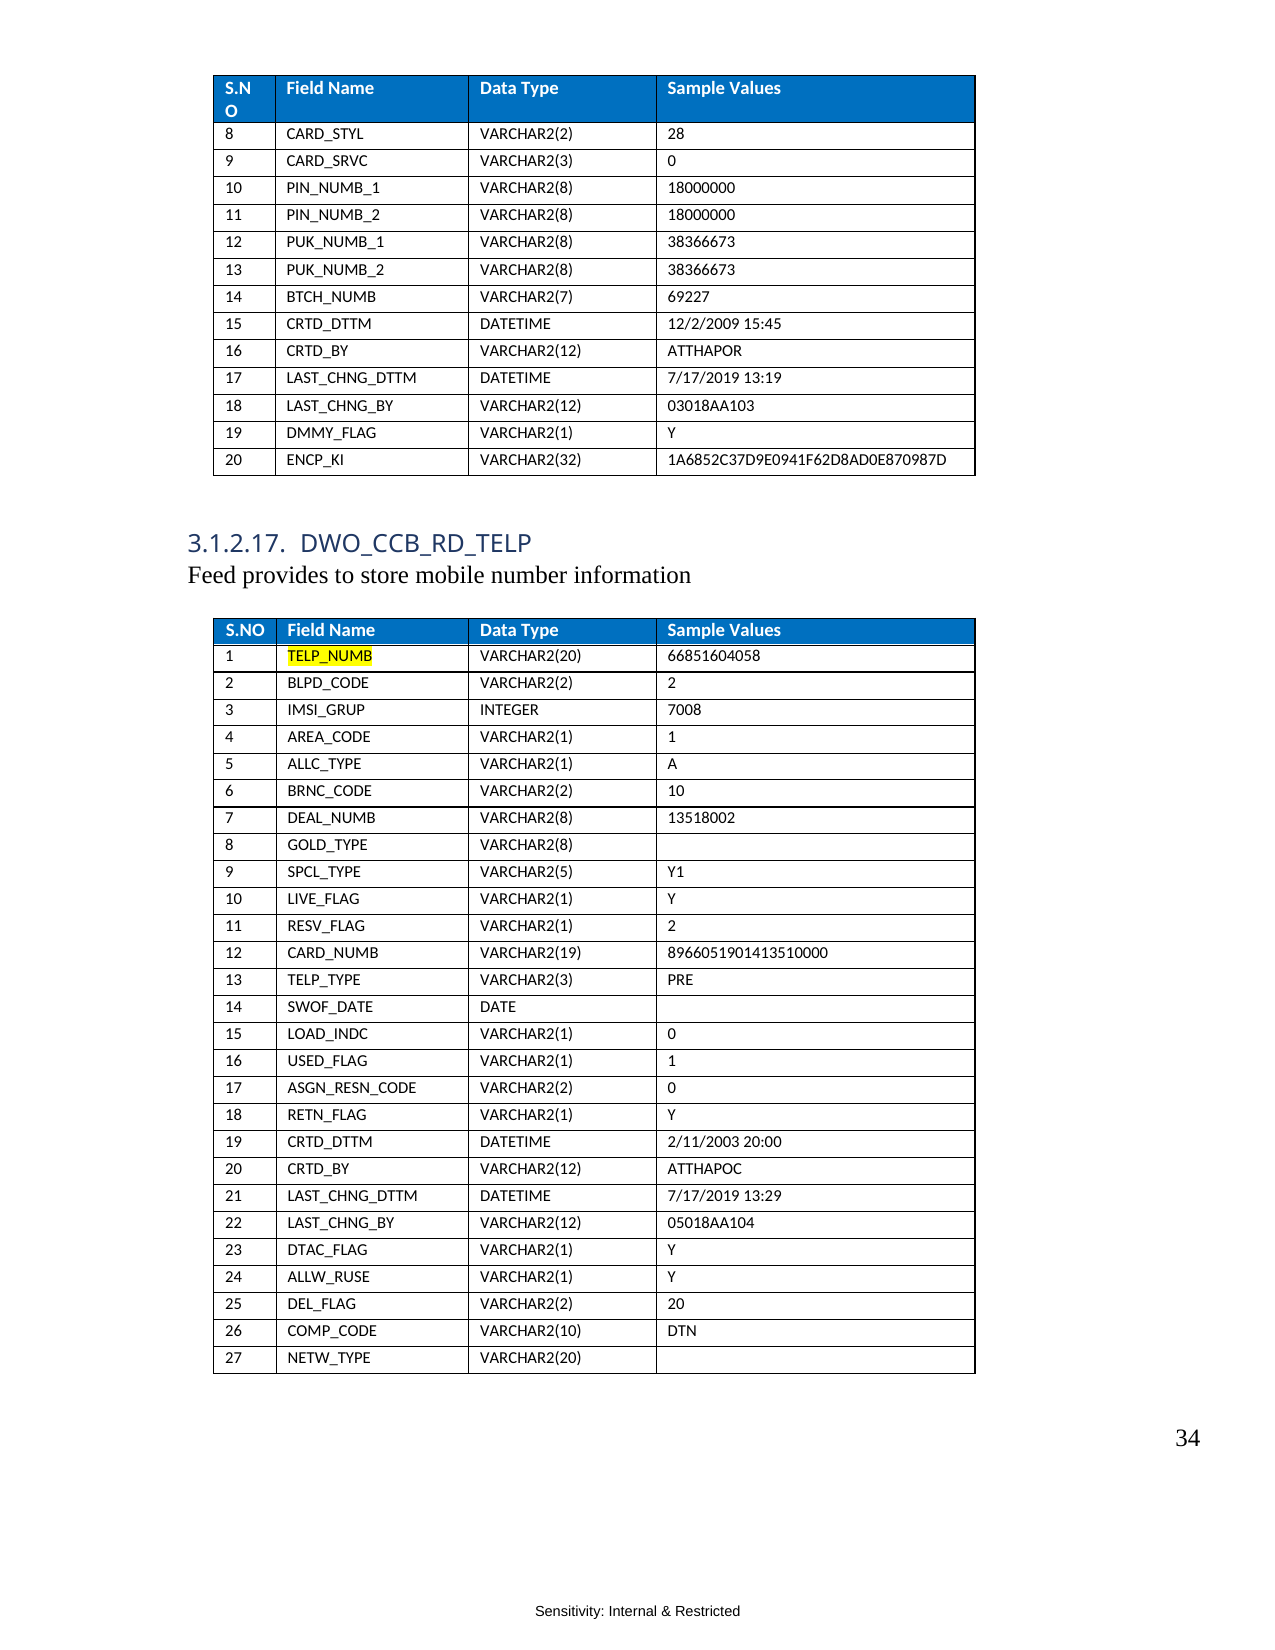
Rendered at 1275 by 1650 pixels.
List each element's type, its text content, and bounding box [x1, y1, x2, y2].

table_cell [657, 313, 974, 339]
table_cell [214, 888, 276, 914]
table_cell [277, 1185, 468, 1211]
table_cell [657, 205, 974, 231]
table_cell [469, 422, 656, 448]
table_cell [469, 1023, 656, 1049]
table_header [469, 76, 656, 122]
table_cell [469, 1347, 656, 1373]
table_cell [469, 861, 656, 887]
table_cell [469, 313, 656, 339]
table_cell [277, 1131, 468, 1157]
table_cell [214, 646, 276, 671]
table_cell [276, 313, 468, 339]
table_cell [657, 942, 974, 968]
text Feed provides to store mobile number information [187, 560, 1200, 589]
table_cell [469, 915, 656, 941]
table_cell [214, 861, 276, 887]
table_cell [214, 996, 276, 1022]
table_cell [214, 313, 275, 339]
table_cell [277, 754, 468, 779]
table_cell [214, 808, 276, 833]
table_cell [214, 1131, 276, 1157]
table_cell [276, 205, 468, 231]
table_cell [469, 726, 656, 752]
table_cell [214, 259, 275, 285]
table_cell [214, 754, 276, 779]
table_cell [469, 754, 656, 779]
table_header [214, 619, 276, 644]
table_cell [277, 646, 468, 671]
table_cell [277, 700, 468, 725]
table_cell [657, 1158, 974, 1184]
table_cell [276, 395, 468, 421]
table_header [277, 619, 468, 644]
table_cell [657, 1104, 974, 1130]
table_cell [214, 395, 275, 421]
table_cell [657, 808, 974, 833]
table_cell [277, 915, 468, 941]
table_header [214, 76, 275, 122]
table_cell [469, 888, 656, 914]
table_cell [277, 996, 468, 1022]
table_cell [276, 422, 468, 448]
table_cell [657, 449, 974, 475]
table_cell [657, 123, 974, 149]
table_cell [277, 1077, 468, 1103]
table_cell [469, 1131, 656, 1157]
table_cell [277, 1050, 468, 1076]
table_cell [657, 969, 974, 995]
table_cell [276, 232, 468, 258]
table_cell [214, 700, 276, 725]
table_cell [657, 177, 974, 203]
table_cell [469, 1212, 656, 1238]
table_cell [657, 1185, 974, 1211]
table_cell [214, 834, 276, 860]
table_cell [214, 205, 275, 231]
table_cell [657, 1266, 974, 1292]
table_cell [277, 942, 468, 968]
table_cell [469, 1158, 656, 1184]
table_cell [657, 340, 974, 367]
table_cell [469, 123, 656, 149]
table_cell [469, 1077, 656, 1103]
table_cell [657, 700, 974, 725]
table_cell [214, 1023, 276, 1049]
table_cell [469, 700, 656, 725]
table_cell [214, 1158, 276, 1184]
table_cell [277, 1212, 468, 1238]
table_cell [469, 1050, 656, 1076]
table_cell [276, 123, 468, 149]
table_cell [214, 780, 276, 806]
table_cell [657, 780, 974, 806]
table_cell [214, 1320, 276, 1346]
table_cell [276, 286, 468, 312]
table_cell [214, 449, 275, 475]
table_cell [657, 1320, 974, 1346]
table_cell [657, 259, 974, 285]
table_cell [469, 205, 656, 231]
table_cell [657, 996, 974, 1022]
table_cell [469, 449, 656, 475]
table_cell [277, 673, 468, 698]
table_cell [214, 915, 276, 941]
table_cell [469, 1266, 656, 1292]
subtitle DWO_CCB_RD_TELP [187, 526, 1200, 560]
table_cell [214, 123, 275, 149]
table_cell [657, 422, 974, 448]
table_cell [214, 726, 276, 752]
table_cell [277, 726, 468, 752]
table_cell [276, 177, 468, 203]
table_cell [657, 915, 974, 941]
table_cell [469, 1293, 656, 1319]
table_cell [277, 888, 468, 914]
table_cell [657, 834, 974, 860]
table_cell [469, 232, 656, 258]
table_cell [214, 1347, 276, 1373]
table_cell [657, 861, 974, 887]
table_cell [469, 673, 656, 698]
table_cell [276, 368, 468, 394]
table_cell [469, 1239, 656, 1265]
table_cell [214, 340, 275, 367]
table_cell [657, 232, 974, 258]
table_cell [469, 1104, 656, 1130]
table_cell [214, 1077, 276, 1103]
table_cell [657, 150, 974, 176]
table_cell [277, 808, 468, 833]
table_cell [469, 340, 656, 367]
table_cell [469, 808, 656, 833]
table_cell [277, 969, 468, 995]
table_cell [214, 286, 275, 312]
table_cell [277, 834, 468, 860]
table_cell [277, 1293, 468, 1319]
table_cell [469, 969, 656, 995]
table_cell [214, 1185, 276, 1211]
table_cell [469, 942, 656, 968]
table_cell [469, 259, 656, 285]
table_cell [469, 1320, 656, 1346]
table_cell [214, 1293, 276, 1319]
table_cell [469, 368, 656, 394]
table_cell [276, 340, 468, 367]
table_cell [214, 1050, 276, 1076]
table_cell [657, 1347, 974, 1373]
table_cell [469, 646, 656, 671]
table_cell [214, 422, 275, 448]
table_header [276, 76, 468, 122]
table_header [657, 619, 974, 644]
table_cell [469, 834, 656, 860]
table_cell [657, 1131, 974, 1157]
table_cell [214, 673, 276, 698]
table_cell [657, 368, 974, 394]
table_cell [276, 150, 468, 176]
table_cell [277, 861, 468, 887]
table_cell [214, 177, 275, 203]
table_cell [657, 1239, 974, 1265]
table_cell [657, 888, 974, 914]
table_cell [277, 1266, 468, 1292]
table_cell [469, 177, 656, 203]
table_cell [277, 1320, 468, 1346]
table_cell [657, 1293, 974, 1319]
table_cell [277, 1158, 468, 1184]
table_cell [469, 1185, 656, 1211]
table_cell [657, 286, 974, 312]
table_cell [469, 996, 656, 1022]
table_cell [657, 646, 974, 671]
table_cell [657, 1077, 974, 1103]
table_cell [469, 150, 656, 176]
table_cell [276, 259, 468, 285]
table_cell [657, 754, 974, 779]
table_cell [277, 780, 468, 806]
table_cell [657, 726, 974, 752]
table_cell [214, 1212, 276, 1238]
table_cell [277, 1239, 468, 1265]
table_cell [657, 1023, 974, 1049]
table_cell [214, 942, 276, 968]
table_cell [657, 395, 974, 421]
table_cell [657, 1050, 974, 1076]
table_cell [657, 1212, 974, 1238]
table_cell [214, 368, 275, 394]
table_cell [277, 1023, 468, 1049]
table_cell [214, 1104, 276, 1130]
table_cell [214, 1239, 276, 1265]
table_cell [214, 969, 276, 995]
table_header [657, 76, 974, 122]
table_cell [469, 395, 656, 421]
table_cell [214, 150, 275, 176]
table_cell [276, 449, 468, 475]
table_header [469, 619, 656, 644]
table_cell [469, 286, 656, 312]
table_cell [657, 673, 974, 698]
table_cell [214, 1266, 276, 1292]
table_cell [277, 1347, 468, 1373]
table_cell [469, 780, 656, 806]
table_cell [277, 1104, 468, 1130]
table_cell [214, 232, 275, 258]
